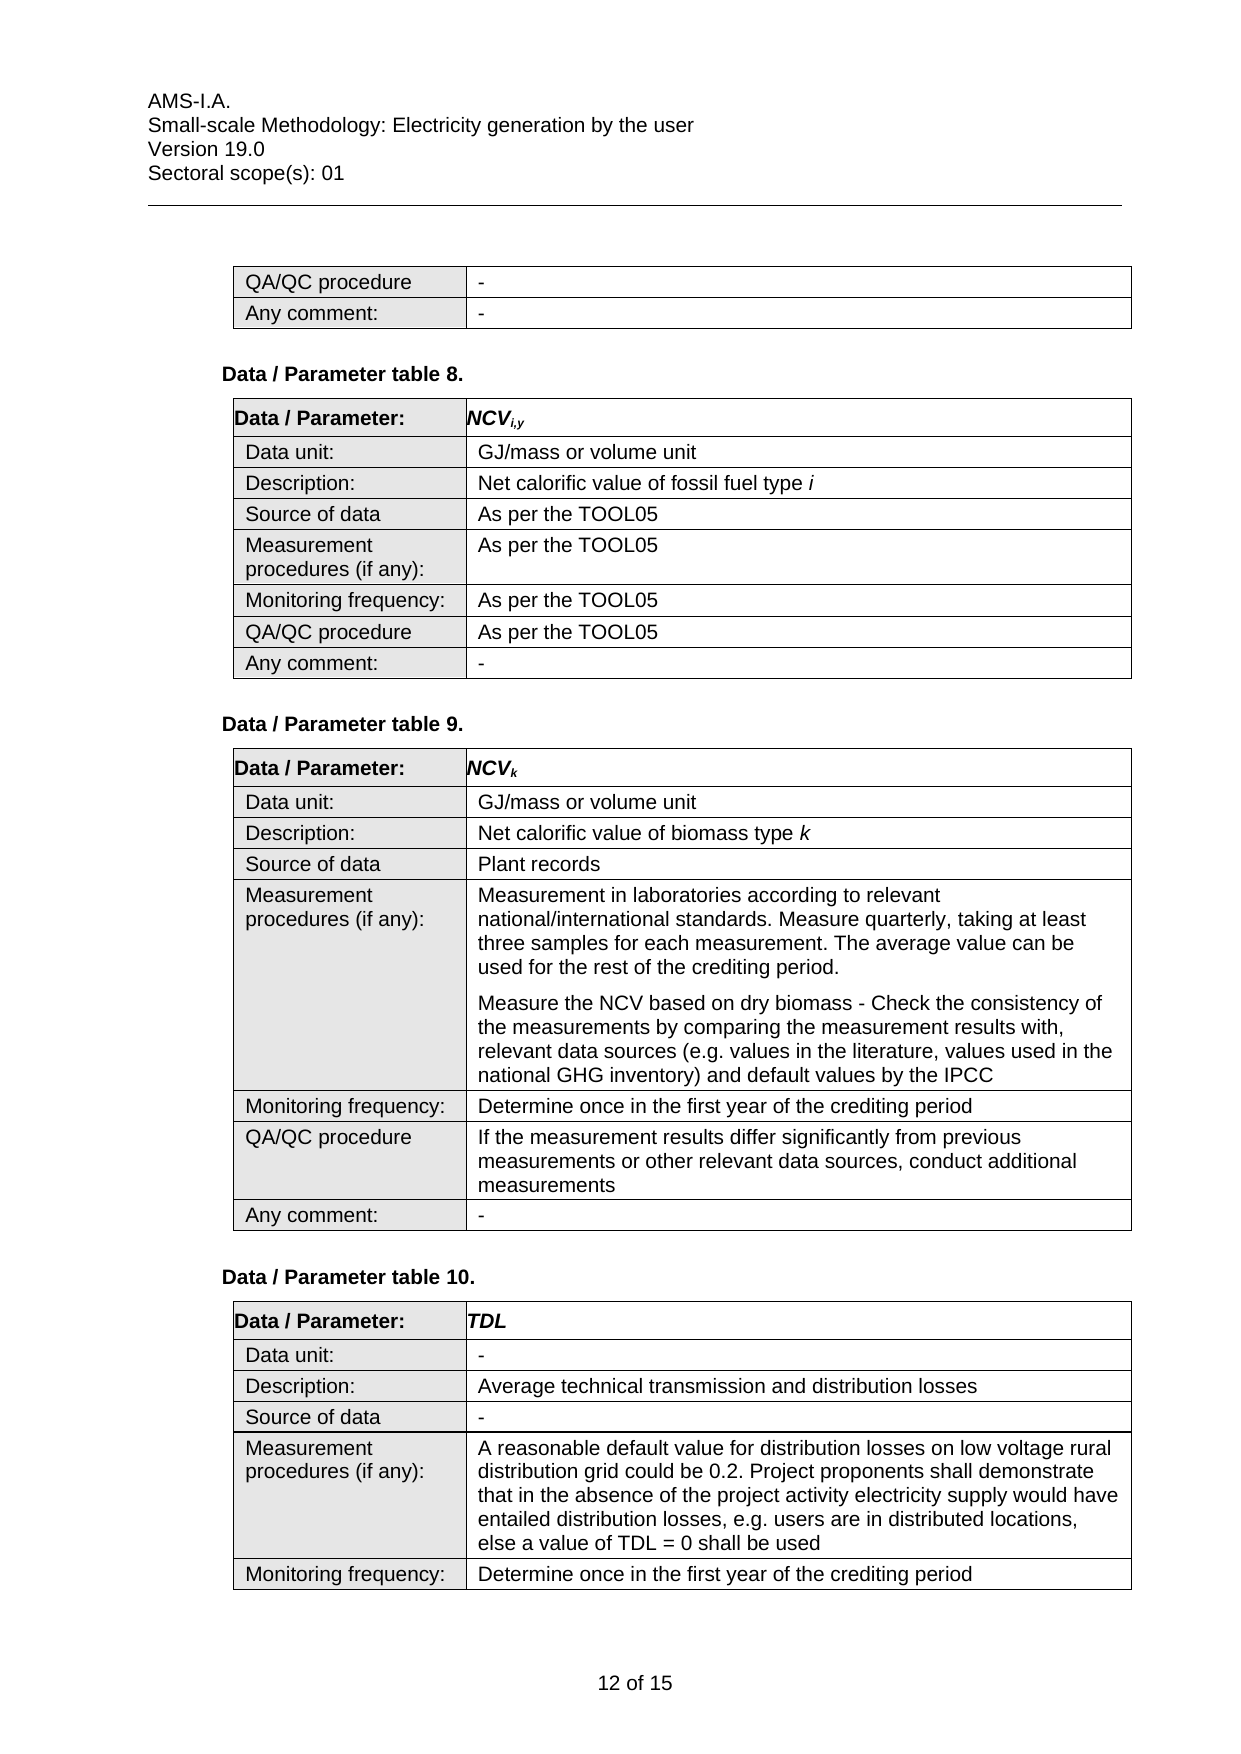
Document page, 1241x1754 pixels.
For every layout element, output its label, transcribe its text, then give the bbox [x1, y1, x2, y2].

table_cell A reasonable default value for distribution losses on low voltage rural distribution grid could be 0.2. Project proponents shall demonstrate that in the absence of the project activity electricity supply would have entailed distribution losses, e.g. users are in distributed locations, else a value of TDL = 0 shall be used [467, 1433, 1131, 1558]
table_cell Any comment: [234, 1200, 466, 1230]
table_cell Description: [234, 468, 466, 498]
table_cell Description: [234, 818, 466, 848]
table_cell Any comment: [234, 648, 466, 677]
table_cell Measurement procedures (if any): [234, 880, 466, 1090]
table_cell - [467, 1200, 1131, 1230]
table_cell GJ/mass or volume unit [467, 437, 1131, 467]
table_cell Average technical transmission and distribution losses [467, 1371, 1131, 1401]
table_cell Monitoring frequency: [234, 1559, 466, 1589]
table_header NCVk [467, 749, 1131, 786]
table_cell Any comment: [234, 298, 466, 327]
table_cell - [467, 298, 1131, 327]
table_cell Measurement in laboratories according to relevant national/international standards. Measure quarterly, taking at least three samples for each measurement. The average value can be used for the rest of the crediting period. Measure the NCV based on dry biomass - Check the consistency of the measurements by comparing the measurement results with, relevant data sources (e.g. values in the literature, values used in the national GHG inventory) and default values by the IPCC [467, 880, 1131, 1090]
table_cell As per the TOOL05 [467, 585, 1131, 616]
table_cell Measurement procedures (if any): [234, 1433, 466, 1558]
table_cell Plant records [467, 849, 1131, 879]
table_cell QA/QC procedure [234, 267, 466, 297]
table_cell GJ/mass or volume unit [467, 787, 1131, 817]
table_cell Monitoring frequency: [234, 1091, 466, 1121]
table_header NCVi,y [467, 399, 1131, 436]
table_cell As per the TOOL05 [467, 499, 1131, 529]
table_cell Data unit: [234, 787, 466, 817]
table_cell Description: [234, 1371, 466, 1401]
table_cell QA/QC procedure [234, 1122, 466, 1199]
table_cell Monitoring frequency: [234, 585, 466, 616]
table_header TDL [467, 1302, 1131, 1339]
table_cell Measurement procedures (if any): [234, 530, 466, 583]
table_cell - [467, 1340, 1131, 1370]
table_cell As per the TOOL05 [467, 530, 1131, 583]
table_cell - [467, 1402, 1131, 1431]
table_cell Data unit: [234, 1340, 466, 1370]
table_header Data / Parameter: [234, 749, 466, 786]
table_cell - [467, 648, 1131, 677]
table_cell As per the TOOL05 [467, 617, 1131, 647]
table_cell QA/QC procedure [234, 617, 466, 647]
table_cell Source of data [234, 1402, 466, 1431]
table_cell If the measurement results differ significantly from previous measurements or other relevant data sources, conduct additional measurements [467, 1122, 1131, 1199]
table_cell Source of data [234, 499, 466, 529]
table_cell - [467, 267, 1131, 297]
table_header Data / Parameter: [234, 1302, 466, 1339]
table_header Data / Parameter: [234, 399, 466, 436]
table_cell Source of data [234, 849, 466, 879]
table_cell Determine once in the first year of the crediting period [467, 1559, 1131, 1589]
table_cell Data unit: [234, 437, 466, 467]
table_cell Determine once in the first year of the crediting period [467, 1091, 1131, 1121]
table_cell Net calorific value of biomass type k [467, 818, 1131, 848]
table_cell Net calorific value of fossil fuel type i [467, 468, 1131, 498]
